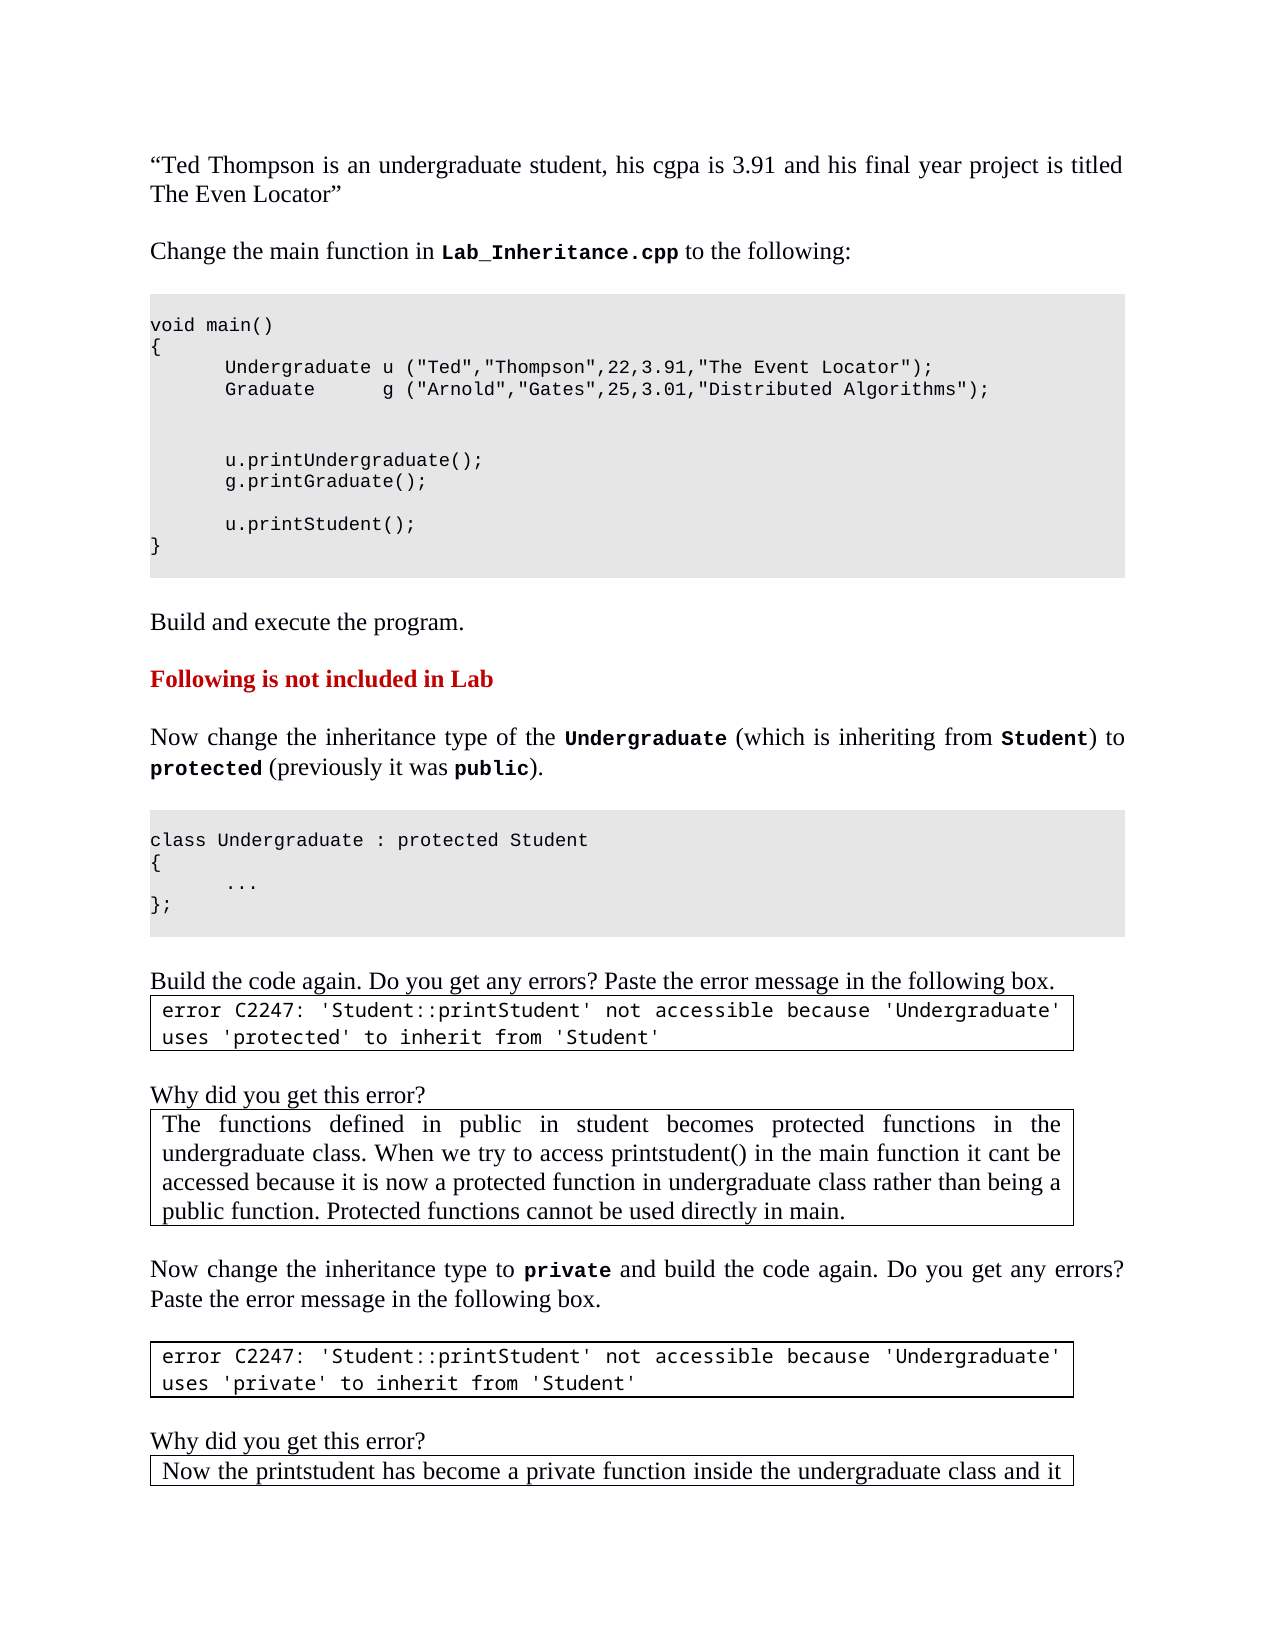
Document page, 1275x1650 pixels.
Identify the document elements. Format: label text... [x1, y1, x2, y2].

text }; [150, 895, 1125, 916]
table_header The functions defined in public in student becomes protected functions in the undergraduate class. When we try to access printstudent() in the main function it cant be accessed because it is now a protected function in undergraduate class rather than being a public function. Protected functions cannot be used directly in main. [151, 1110, 1073, 1224]
text } [150, 536, 1125, 557]
text Why did you get this error? [150, 1426, 1125, 1455]
text Graduate g ("Arnold","Gates",25,3.01,"Distributed Algorithms"); [150, 379, 1125, 401]
text Why did you get this error? [150, 1080, 1125, 1108]
text ... [150, 874, 1125, 895]
text Undergraduate u ("Ted","Thompson",22,3.91,"The Event Locator"); [150, 358, 1125, 379]
table_header error C2247: 'Student::printStudent' not accessible because 'Undergraduate' uses 'private' to inherit from 'Student' [151, 1343, 1073, 1396]
table_header error C2247: 'Student::printStudent' not accessible because 'Undergraduate' uses 'protected' to inherit from 'Student' [151, 996, 1073, 1050]
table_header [151, 1456, 1073, 1485]
text { [150, 337, 1125, 358]
text Build the code again. Do you get any errors? Paste the error message in the following box. [150, 966, 1125, 995]
text Now change the inheritance type of the Undergraduate (which is inheriting from Student) to protected (previously it was public). [150, 722, 1125, 781]
text Following is not included in Lab [150, 664, 1125, 693]
text “Ted Thompson is an undergraduate student, his cgpa is 3.91 and his final year project is titled The Even Locator” [150, 150, 1125, 207]
text Build and execute the program. [150, 607, 1125, 636]
text u.printStudent(); [150, 514, 1125, 536]
text u.printUndergraduate(); [150, 451, 1125, 472]
text g.printGraduate(); [150, 472, 1125, 493]
text { [150, 852, 1125, 874]
text class Undergraduate : protected Student [150, 831, 1125, 852]
text void main() [150, 316, 1125, 337]
text Now change the inheritance type to private and build the code again. Do you get any errors? Paste the error message in the following box. [150, 1254, 1125, 1313]
text Change the main function in Lab_Inheritance.cpp to the following: [150, 236, 1125, 266]
